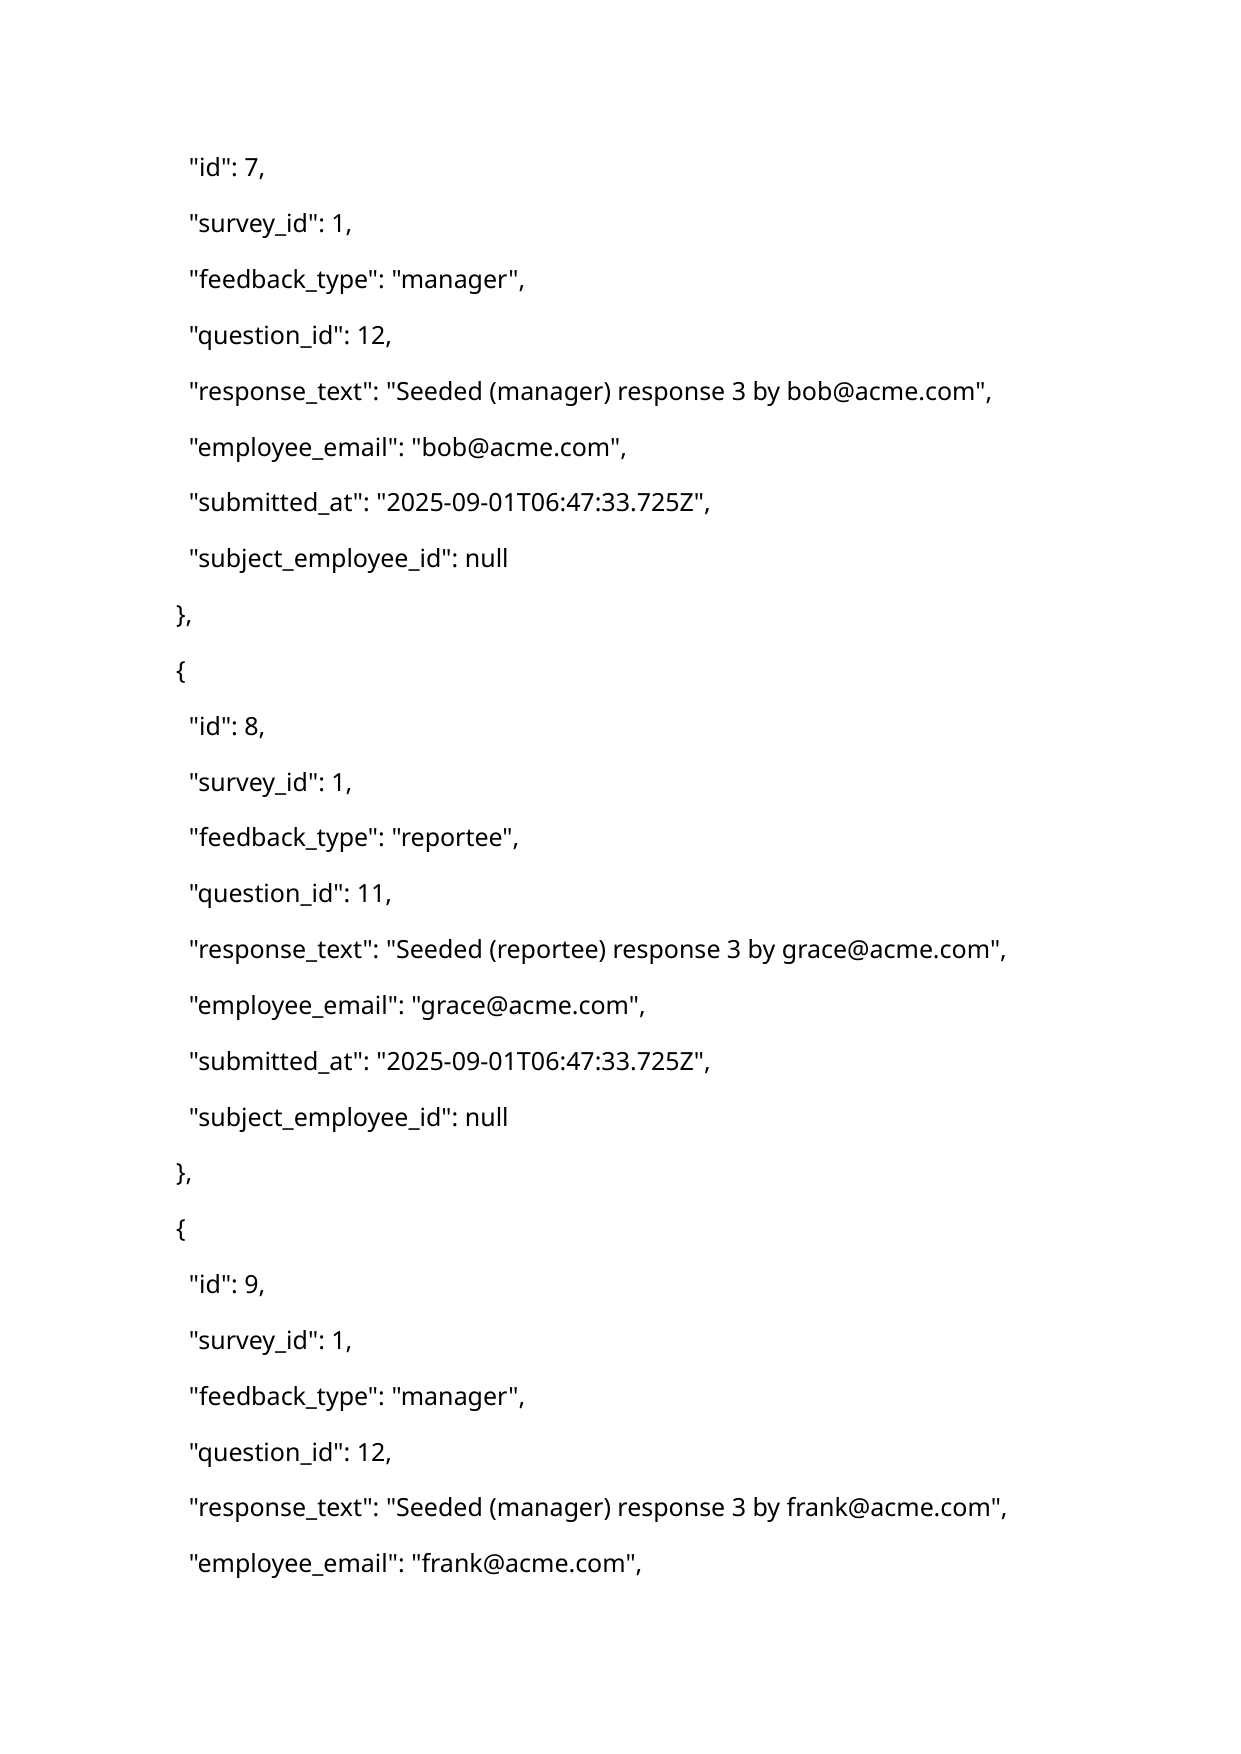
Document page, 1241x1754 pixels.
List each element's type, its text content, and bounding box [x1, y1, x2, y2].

text "subject_employee_id": null [150, 1099, 1090, 1133]
text "response_text": "Seeded (manager) response 3 by frank@acme.com", [150, 1490, 1090, 1524]
text { [150, 1211, 1090, 1245]
text "response_text": "Seeded (manager) response 3 by bob@acme.com", [150, 373, 1090, 407]
text "feedback_type": "reportee", [150, 820, 1090, 854]
text "id": 9, [150, 1267, 1090, 1301]
text "id": 7, [150, 150, 1090, 184]
text "subject_employee_id": null [150, 541, 1090, 575]
text "feedback_type": "manager", [150, 262, 1090, 296]
text "feedback_type": "manager", [150, 1378, 1090, 1412]
text "question_id": 12, [150, 1434, 1090, 1468]
text "survey_id": 1, [150, 764, 1090, 798]
text "question_id": 11, [150, 876, 1090, 910]
text "submitted_at": "2025-09-01T06:47:33.725Z", [150, 485, 1090, 519]
text }, [150, 1155, 1090, 1189]
text }, [150, 597, 1090, 631]
text "employee_email": "grace@acme.com", [150, 987, 1090, 1022]
text { [150, 652, 1090, 687]
text "question_id": 12, [150, 317, 1090, 352]
text "employee_email": "frank@acme.com", [150, 1546, 1090, 1580]
text "submitted_at": "2025-09-01T06:47:33.725Z", [150, 1043, 1090, 1077]
text "id": 8, [150, 708, 1090, 742]
text "survey_id": 1, [150, 1322, 1090, 1357]
text "employee_email": "bob@acme.com", [150, 429, 1090, 463]
text "response_text": "Seeded (reportee) response 3 by grace@acme.com", [150, 932, 1090, 966]
text "survey_id": 1, [150, 206, 1090, 240]
